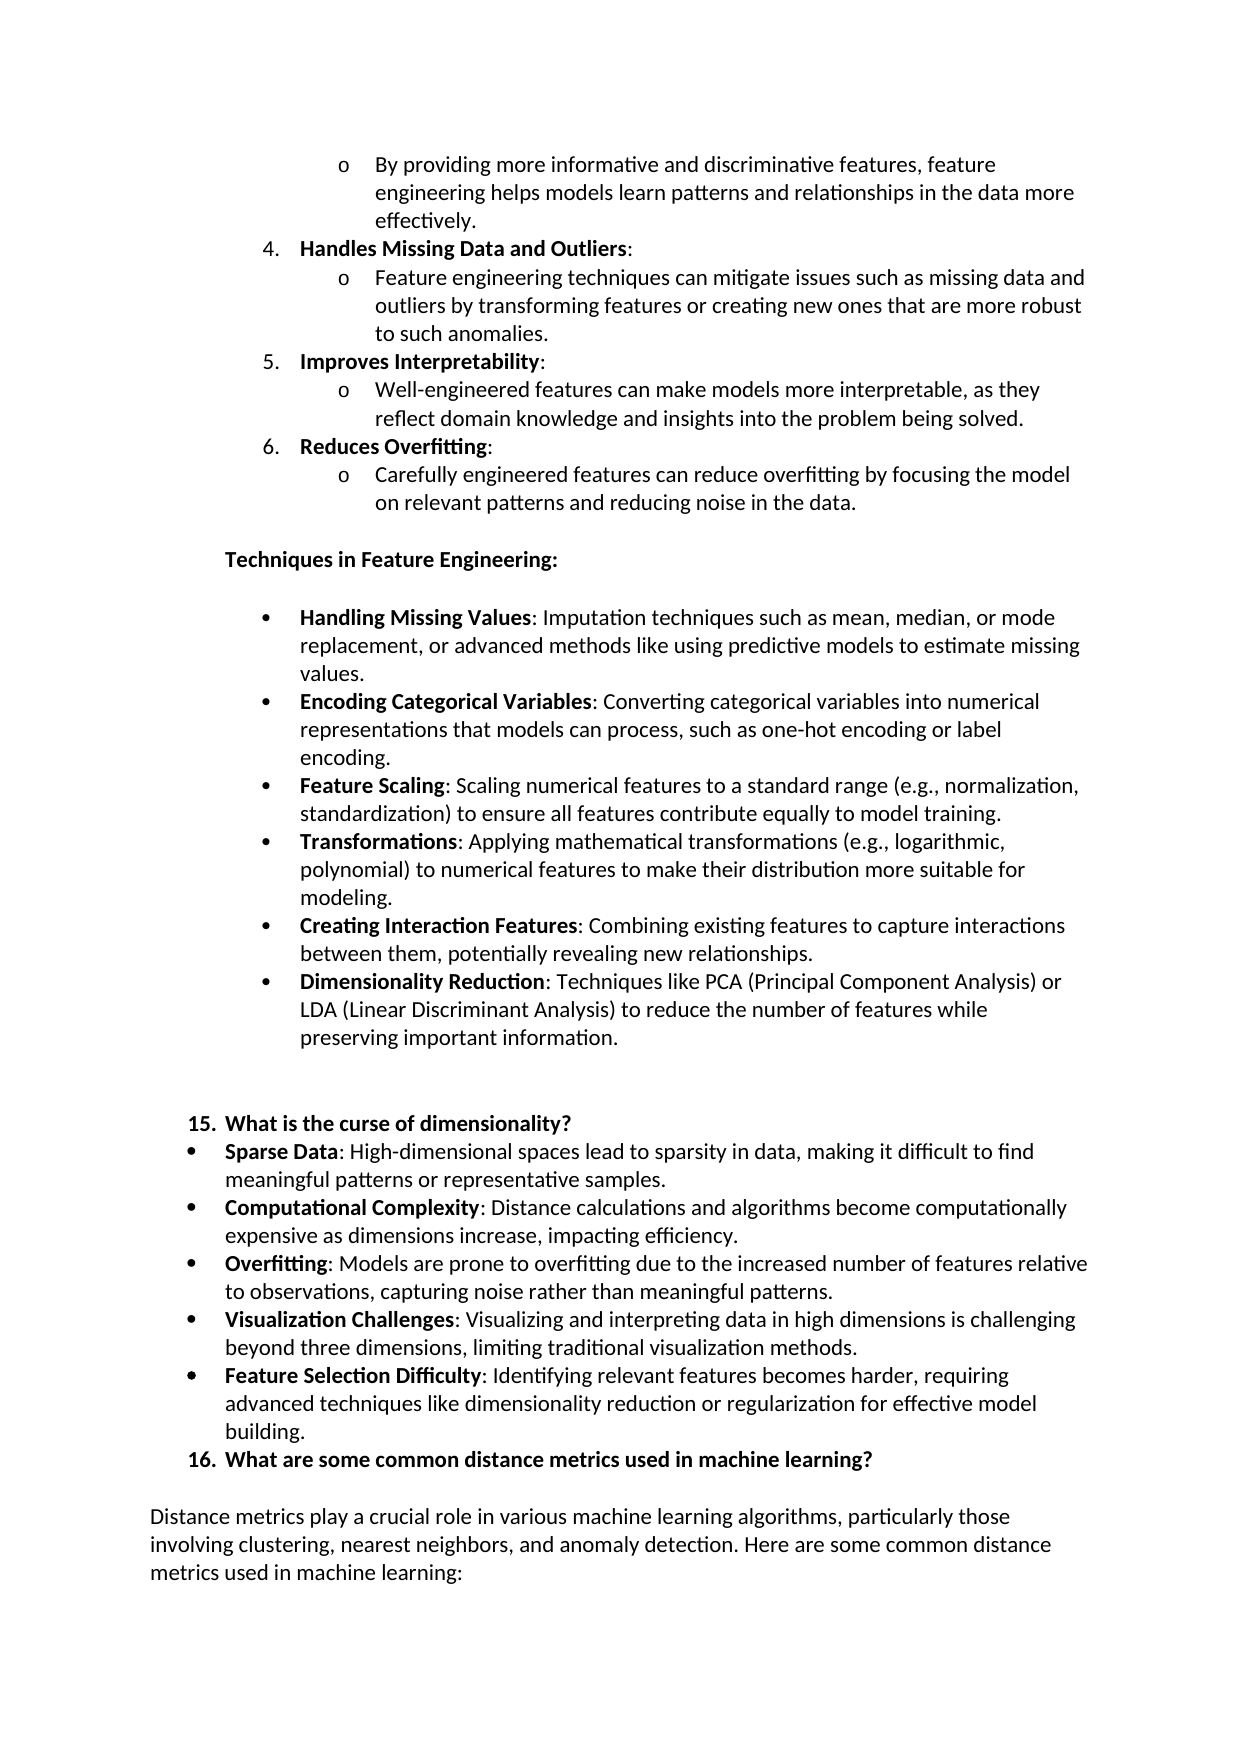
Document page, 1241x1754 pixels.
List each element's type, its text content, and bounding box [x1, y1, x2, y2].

list By providing more informative and discriminative features, feature engineering helps models learn patterns and relationships in the data more effectively. [337, 150, 1090, 234]
list Well-engineered features can make models more interpretable, as they reflect domain knowledge and insights into the problem being solved. [337, 375, 1090, 432]
list Carefully engineered features can reduce overfitting by focusing the model on relevant patterns and reducing noise in the data. [337, 460, 1090, 516]
list Overfitting: Models are prone to overfitting due to the increased number of features relative to observations, capturing noise rather than meaningful patterns. [187, 1249, 1090, 1305]
list Dimensionality Reduction: Techniques like PCA (Principal Component Analysis) or LDA (Linear Discriminant Analysis) to reduce the number of features while preserving important information. [262, 967, 1090, 1051]
text Techniques in Feature Engineering: [225, 546, 1090, 573]
list Encoding Categorical Variables: Converting categorical variables into numerical representations that models can process, such as one-hot encoding or label encoding. [262, 687, 1090, 771]
list Creating Interaction Features: Combining existing features to capture interactions between them, potentially revealing new relationships. [262, 911, 1090, 967]
list Computational Complexity: Distance calculations and algorithms become computationally expensive as dimensions increase, impacting efficiency. [187, 1193, 1090, 1249]
list Transformations: Applying mathematical transformations (e.g., logarithmic, polynomial) to numerical features to make their distribution more suitable for modeling. [262, 827, 1090, 911]
text Distance metrics play a crucial role in various machine learning algorithms, particularly those involving clustering, nearest neighbors, and anomaly detection. Here are some common distance metrics used in machine learning: [150, 1502, 1090, 1586]
list Handles Missing Data and Outliers: [262, 234, 1090, 263]
list What is the curse of dimensionality? [187, 1109, 1090, 1137]
list Feature Scaling: Scaling numerical features to a standard range (e.g., normalization, standardization) to ensure all features contribute equally to model training. [262, 771, 1090, 827]
list Reduces Overfitting: [262, 432, 1090, 460]
list What are some common distance metrics used in machine learning? [187, 1445, 1090, 1473]
list Visualization Challenges: Visualizing and interpreting data in high dimensions is challenging beyond three dimensions, limiting traditional visualization methods. [187, 1305, 1090, 1361]
list Improves Interpretability: [262, 347, 1090, 375]
list Sparse Data: High-dimensional spaces lead to sparsity in data, making it difficult to find meaningful patterns or representative samples. [187, 1137, 1090, 1193]
list Feature engineering techniques can mitigate issues such as missing data and outliers by transforming features or creating new ones that are more robust to such anomalies. [337, 263, 1090, 347]
list Feature Selection Difficulty: Identifying relevant features becomes harder, requiring advanced techniques like dimensionality reduction or regularization for effective model building. [187, 1361, 1090, 1445]
list Handling Missing Values: Imputation techniques such as mean, median, or mode replacement, or advanced methods like using predictive models to estimate missing values. [262, 603, 1090, 687]
